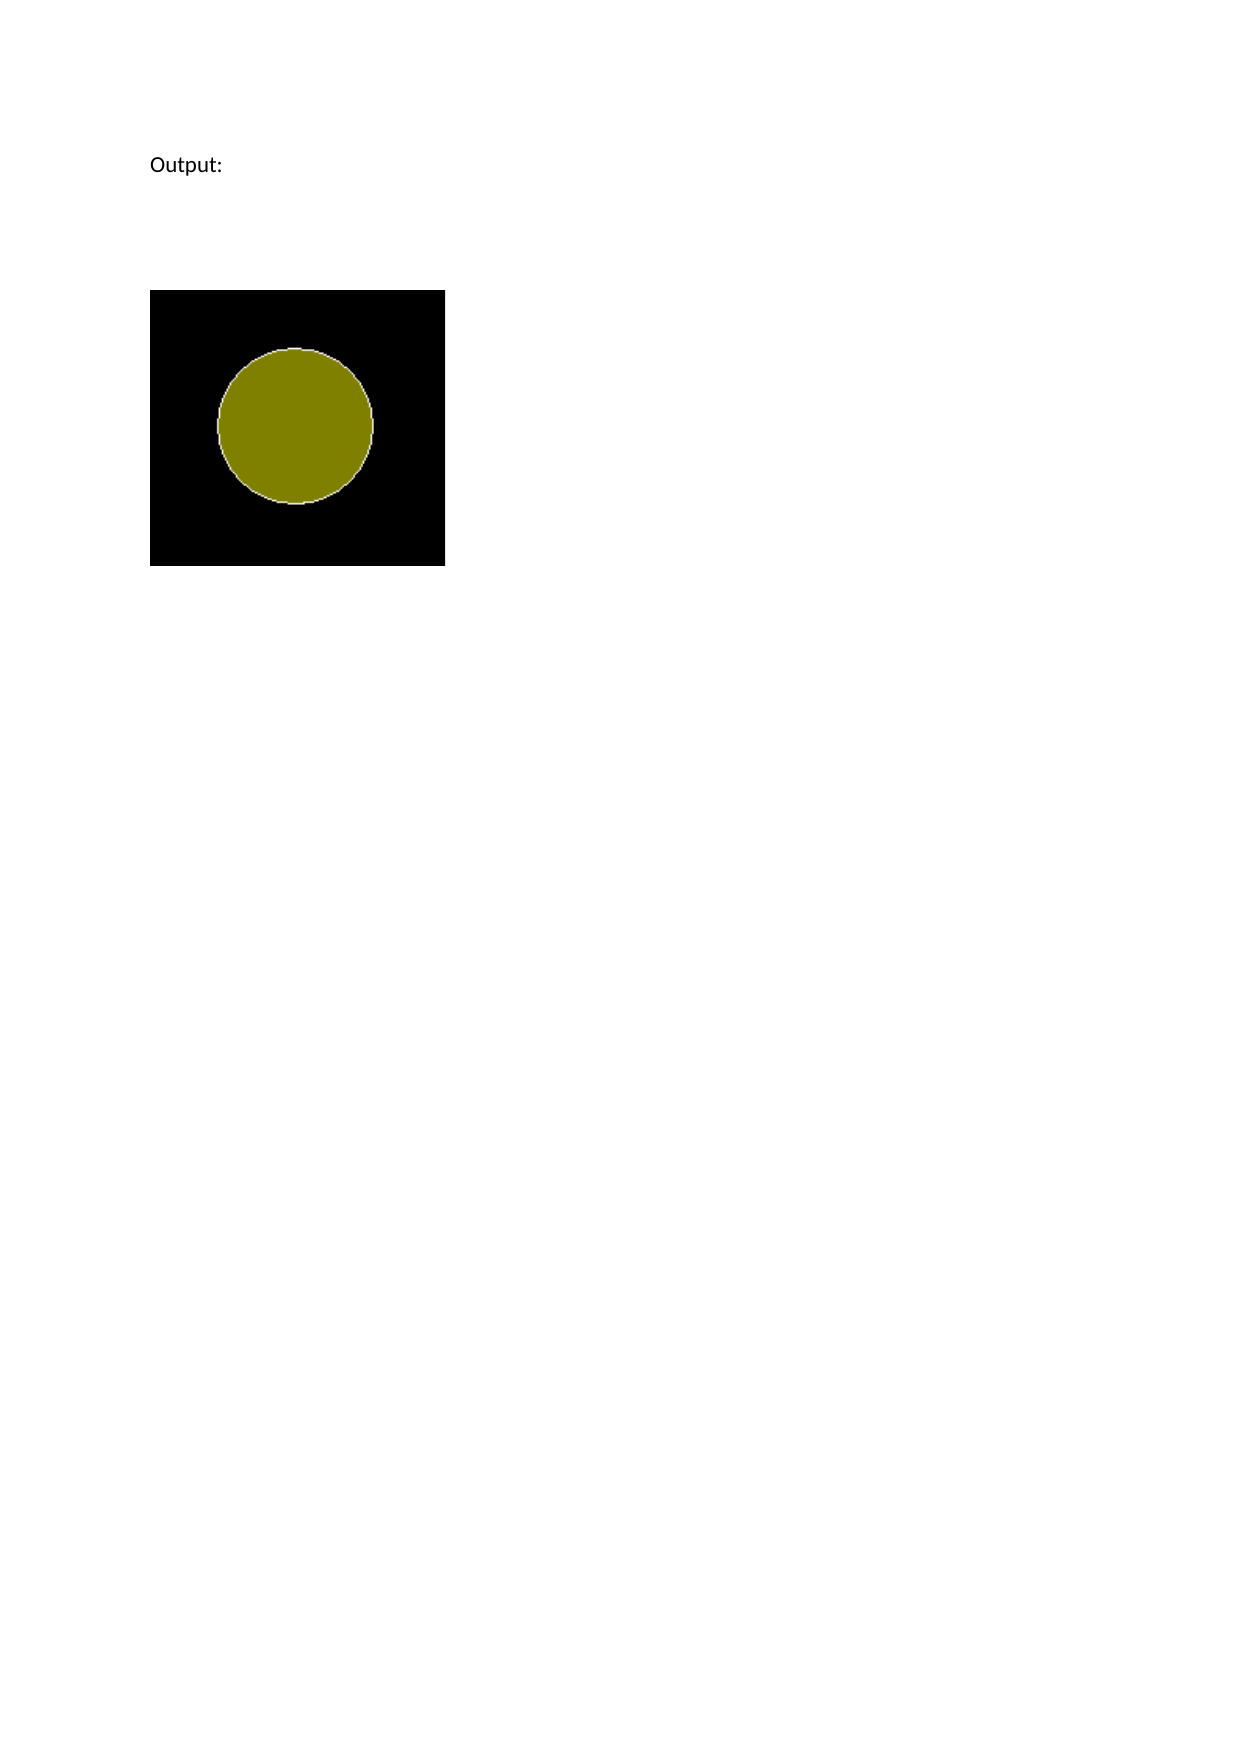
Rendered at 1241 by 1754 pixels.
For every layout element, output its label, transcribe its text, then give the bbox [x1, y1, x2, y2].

picture [150, 290, 446, 566]
text Output: [150, 150, 1090, 178]
